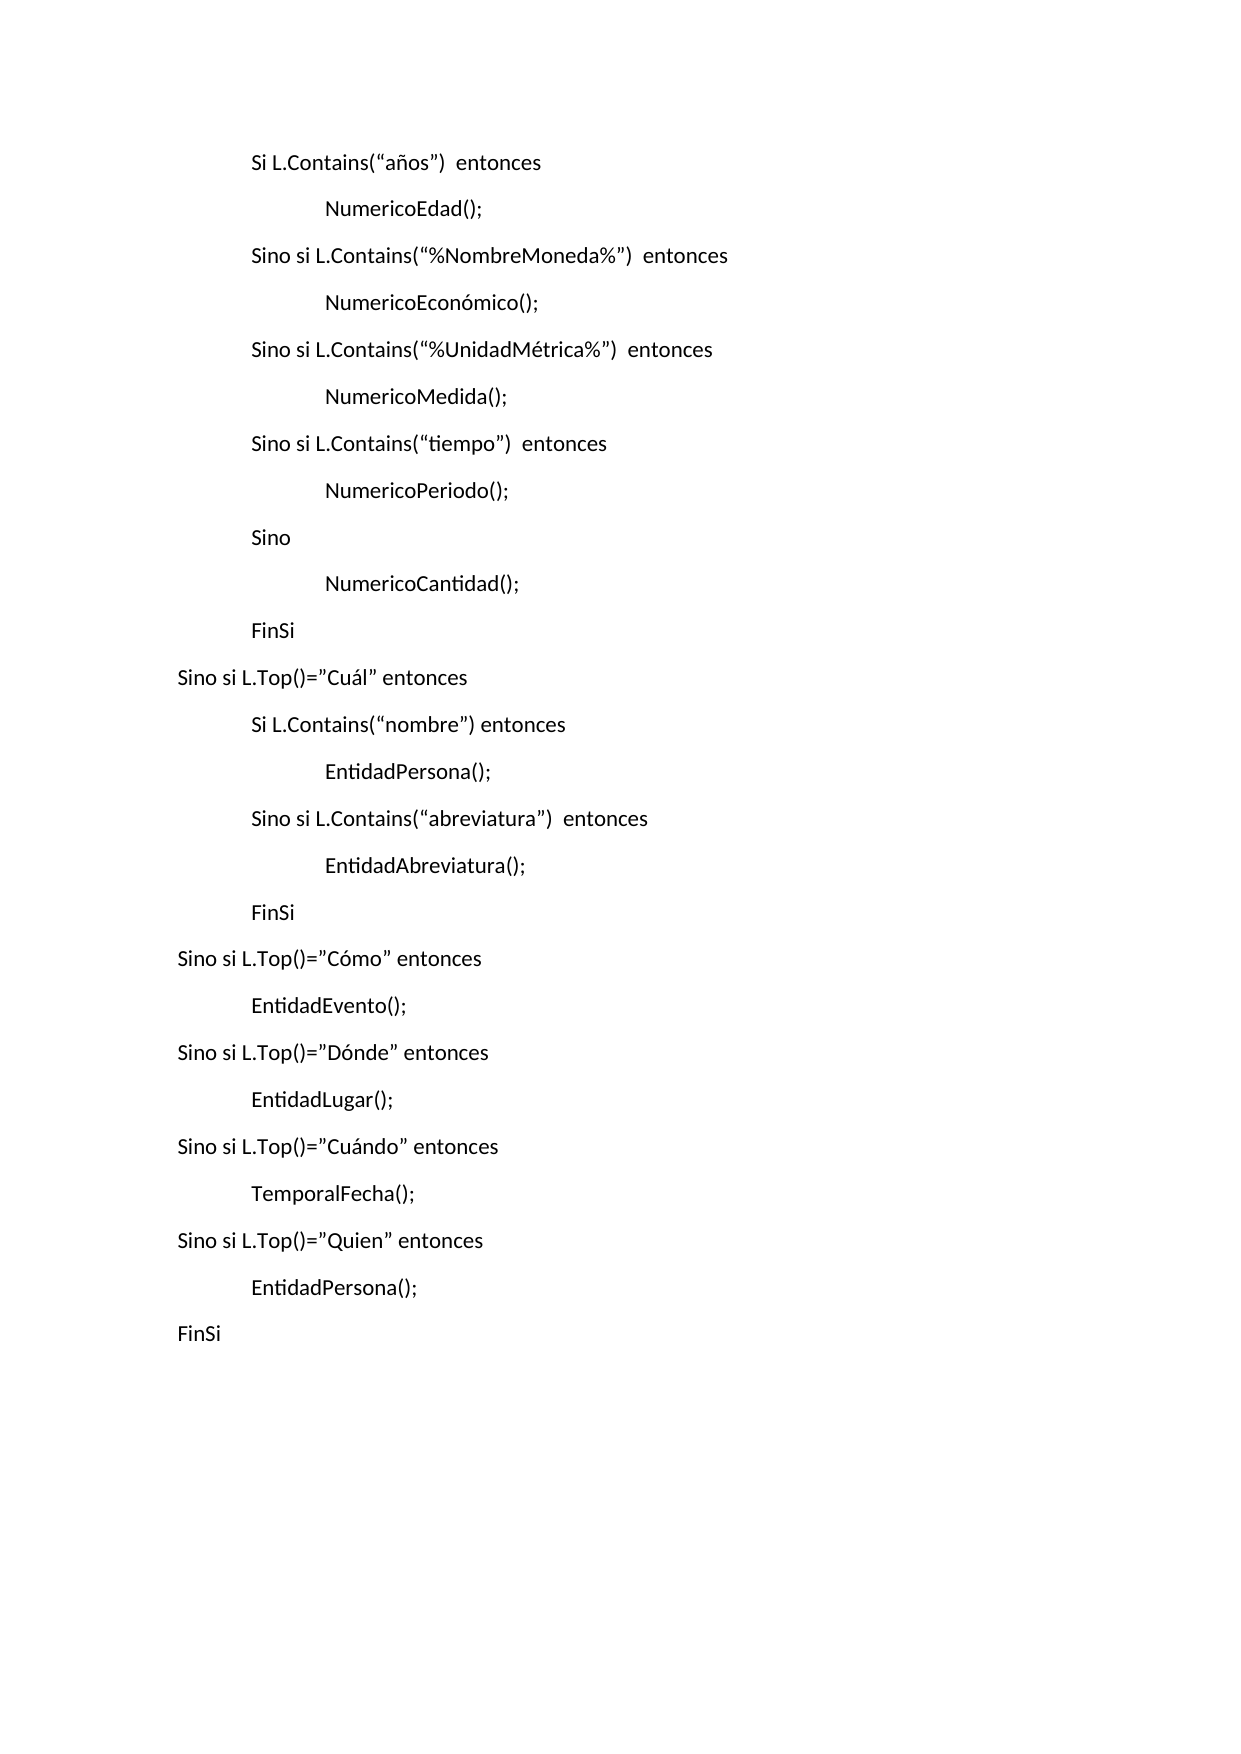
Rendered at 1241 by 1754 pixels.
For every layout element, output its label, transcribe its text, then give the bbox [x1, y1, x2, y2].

text EntidadEvento(); [177, 991, 1063, 1019]
text EntidadPersona(); [177, 1273, 1063, 1301]
text NumericoEconómico(); [177, 288, 1063, 316]
text TemporalFecha(); [177, 1179, 1063, 1207]
text NumericoEdad(); [177, 194, 1063, 222]
text FinSi [177, 1319, 1063, 1347]
text Si L.Contains(“años”) entonces [177, 148, 1063, 176]
text FinSi [177, 616, 1063, 644]
text Sino si L.Top()=”Cuándo” entonces [177, 1132, 1063, 1160]
text EntidadPersona(); [177, 757, 1063, 785]
text Sino si L.Contains(“%UnidadMétrica%”) entonces [177, 335, 1063, 363]
text Sino [177, 523, 1063, 551]
text FinSi [177, 898, 1063, 926]
text Sino si L.Contains(“abreviatura”) entonces [177, 804, 1063, 832]
text Si L.Contains(“nombre”) entonces [177, 710, 1063, 738]
text EntidadAbreviatura(); [177, 851, 1063, 879]
text NumericoPeriodo(); [177, 476, 1063, 504]
text Sino si L.Top()=”Quien” entonces [177, 1226, 1063, 1254]
text NumericoCantidad(); [177, 569, 1063, 597]
text Sino si L.Top()=”Dónde” entonces [177, 1038, 1063, 1066]
text NumericoMedida(); [177, 382, 1063, 410]
text Sino si L.Top()=”Cómo” entonces [177, 944, 1063, 972]
text EntidadLugar(); [177, 1085, 1063, 1113]
text Sino si L.Contains(“tiempo”) entonces [177, 429, 1063, 457]
text Sino si L.Contains(“%NombreMoneda%”) entonces [177, 241, 1063, 269]
text Sino si L.Top()=”Cuál” entonces [177, 663, 1063, 691]
